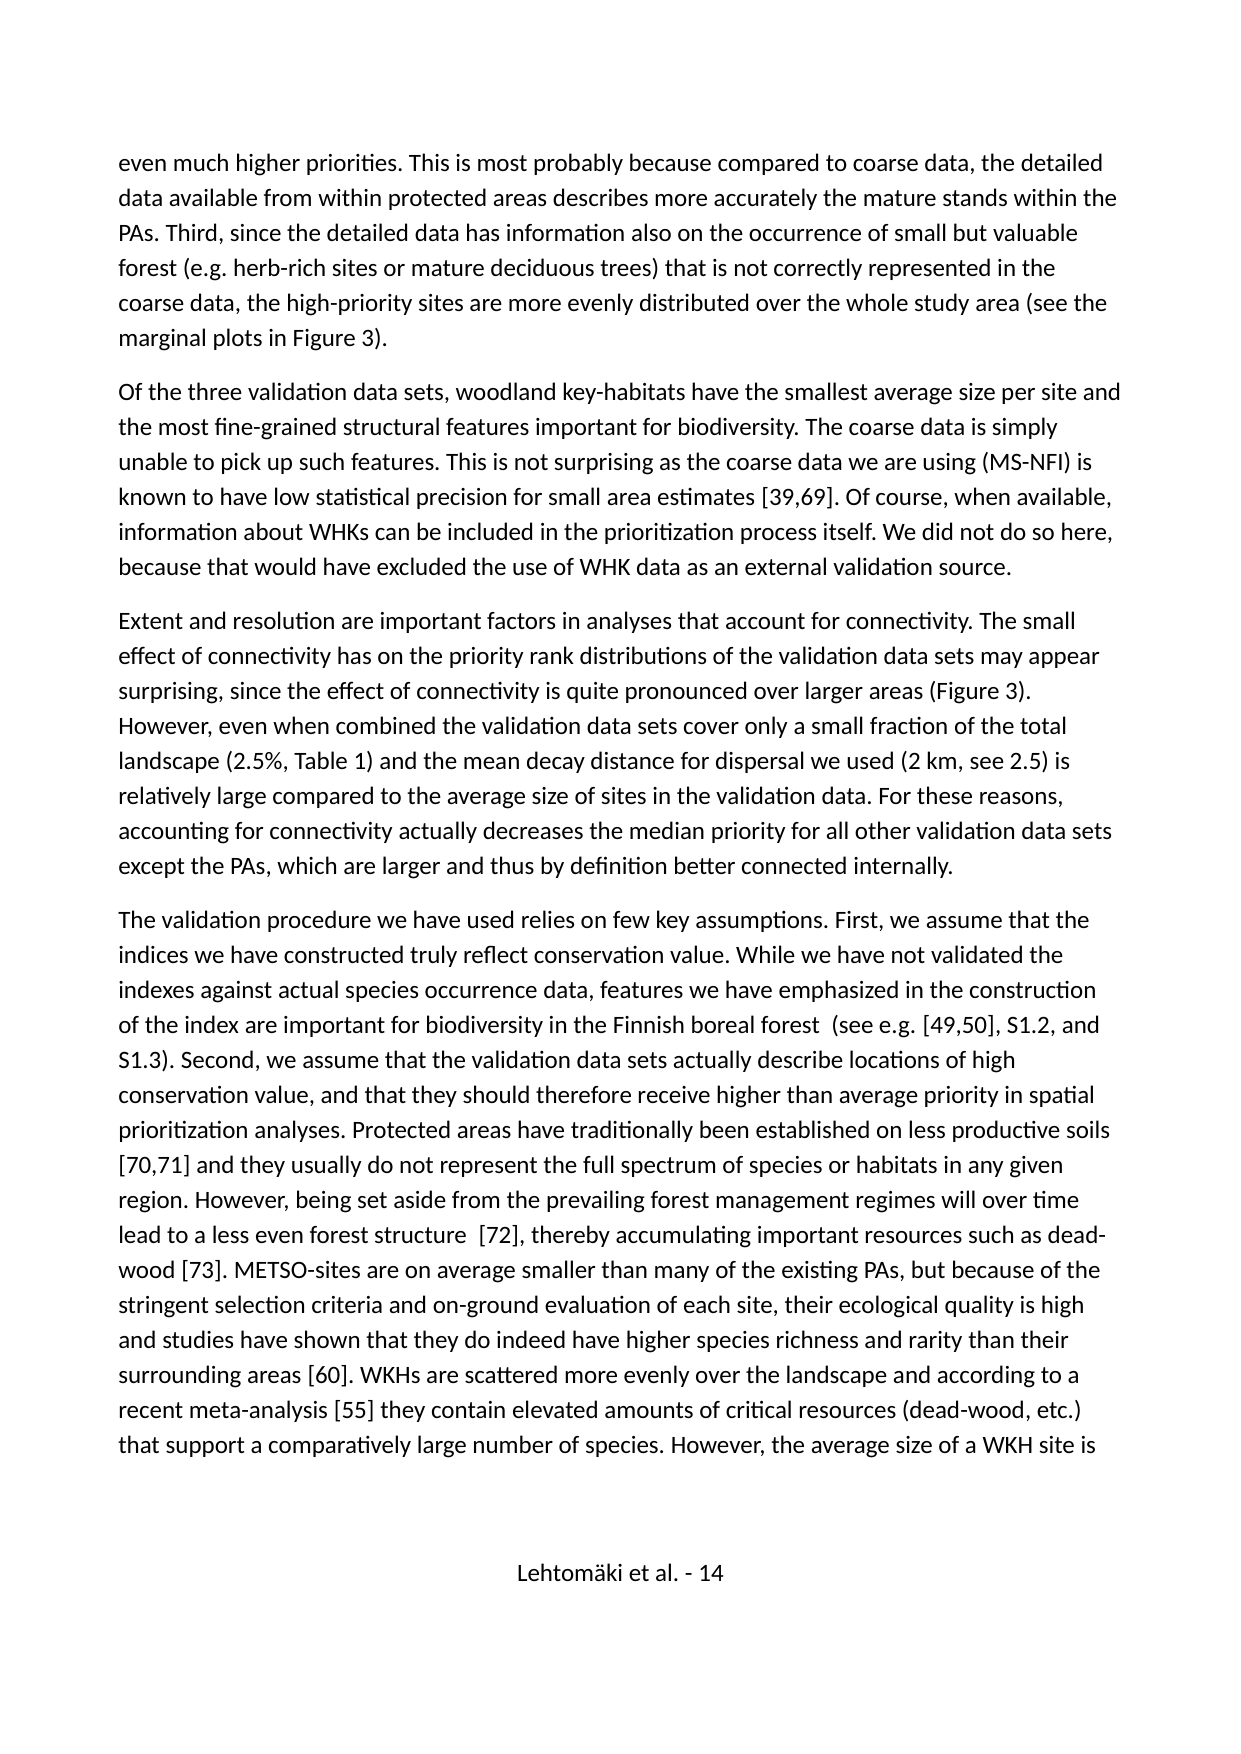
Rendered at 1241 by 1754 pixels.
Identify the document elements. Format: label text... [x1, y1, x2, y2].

text Of the three validation data sets, woodland key-habitats have the smallest average size per site and the most fine-grained structural features important for biodiversity. The coarse data is simply unable to pick up such features. This is not surprising as the coarse data we are using (MS-NFI) is known to have low statistical precision for small area estimates [39,69]. Of course, when available, information about WHKs can be included in the prioritization process itself. We did not do so here, because that would have excluded the use of WHK data as an external validation source. [118, 376, 1122, 582]
text Extent and resolution are important factors in analyses that account for connectivity. The small effect of connectivity has on the priority rank distributions of the validation data sets may appear surprising, since the effect of connectivity is quite pronounced over larger areas (Figure 3). However, even when combined the validation data sets cover only a small fraction of the total landscape (2.5%, Table 1) and the mean decay distance for dispersal we used (2 km, see 2.5) is relatively large compared to the average size of sites in the validation data. For these reasons, accounting for connectivity actually decreases the median priority for all other validation data sets except the PAs, which are larger and thus by definition better connected internally. [118, 605, 1122, 881]
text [118, 904, 1122, 1459]
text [118, 148, 1122, 353]
